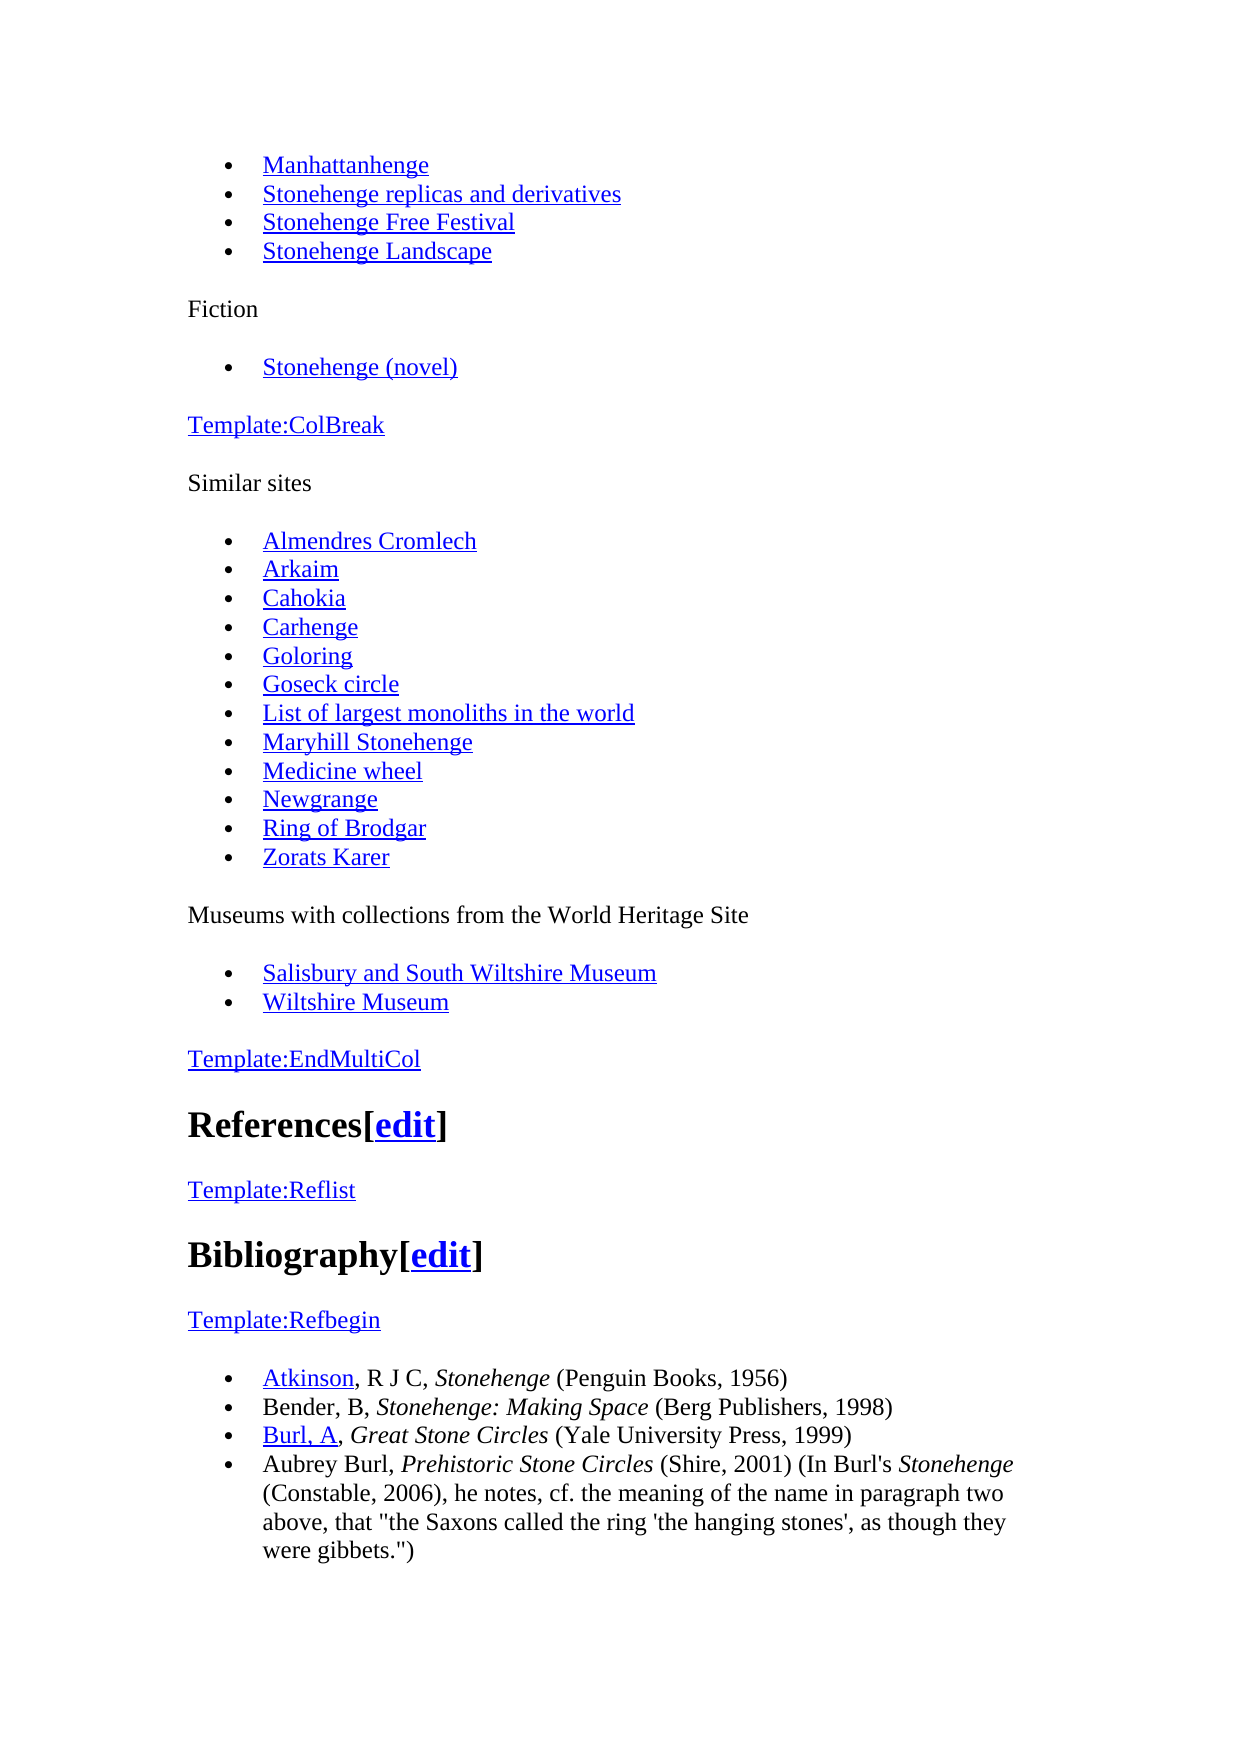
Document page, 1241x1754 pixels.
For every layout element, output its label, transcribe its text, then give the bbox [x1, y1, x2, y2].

list Stonehenge Free Festival [225, 207, 1053, 236]
list Arkaim [225, 554, 1053, 583]
text Template:ColBreak [187, 410, 1053, 439]
list Stonehenge replicas and derivatives [225, 179, 1053, 207]
text Fiction [187, 294, 1053, 323]
list Maryhill Stonehenge [225, 727, 1053, 756]
list Wiltshire Museum [225, 987, 1053, 1015]
list Goloring [225, 641, 1053, 669]
list List of largest monoliths in the world [225, 698, 1053, 727]
text Museums with collections from the World Heritage Site [187, 900, 1053, 929]
list Stonehenge (novel) [225, 352, 1053, 381]
list Salisbury and South Wiltshire Museum [225, 958, 1053, 987]
list Cahokia [225, 583, 1053, 612]
list Carhenge [225, 612, 1053, 641]
list Goseck circle [225, 669, 1053, 698]
list Atkinson, R J C, Stonehenge (Penguin Books, 1956) [225, 1363, 1053, 1392]
subtitle References[edit] [187, 1102, 1053, 1146]
list Newgrange [225, 784, 1053, 813]
list Zorats Karer [225, 842, 1053, 871]
list Medicine wheel [225, 756, 1053, 784]
text Template:Reflist [187, 1175, 1053, 1203]
text Template:Refbegin [187, 1305, 1053, 1334]
list Manhattanhenge [225, 150, 1053, 179]
list Stonehenge Landscape [225, 236, 1053, 265]
list Burl, A, Great Stone Circles (Yale University Press, 1999) [225, 1420, 1053, 1449]
list Bender, B, Stonehenge: Making Space (Berg Publishers, 1998) [225, 1392, 1053, 1420]
text Template:EndMultiCol [187, 1044, 1053, 1073]
text Similar sites [187, 468, 1053, 497]
list Ring of Brodgar [225, 813, 1053, 842]
list Almendres Cromlech [225, 526, 1053, 554]
list Aubrey Burl, Prehistoric Stone Circles (Shire, 2001) (In Burl's Stonehenge (Constable, 2006), he notes, cf. the meaning of the name in paragraph two above, that "the Saxons called the ring 'the hanging stones', as though they were gibbets.") [225, 1449, 1053, 1564]
subtitle Bibliography[edit] [187, 1233, 1053, 1276]
